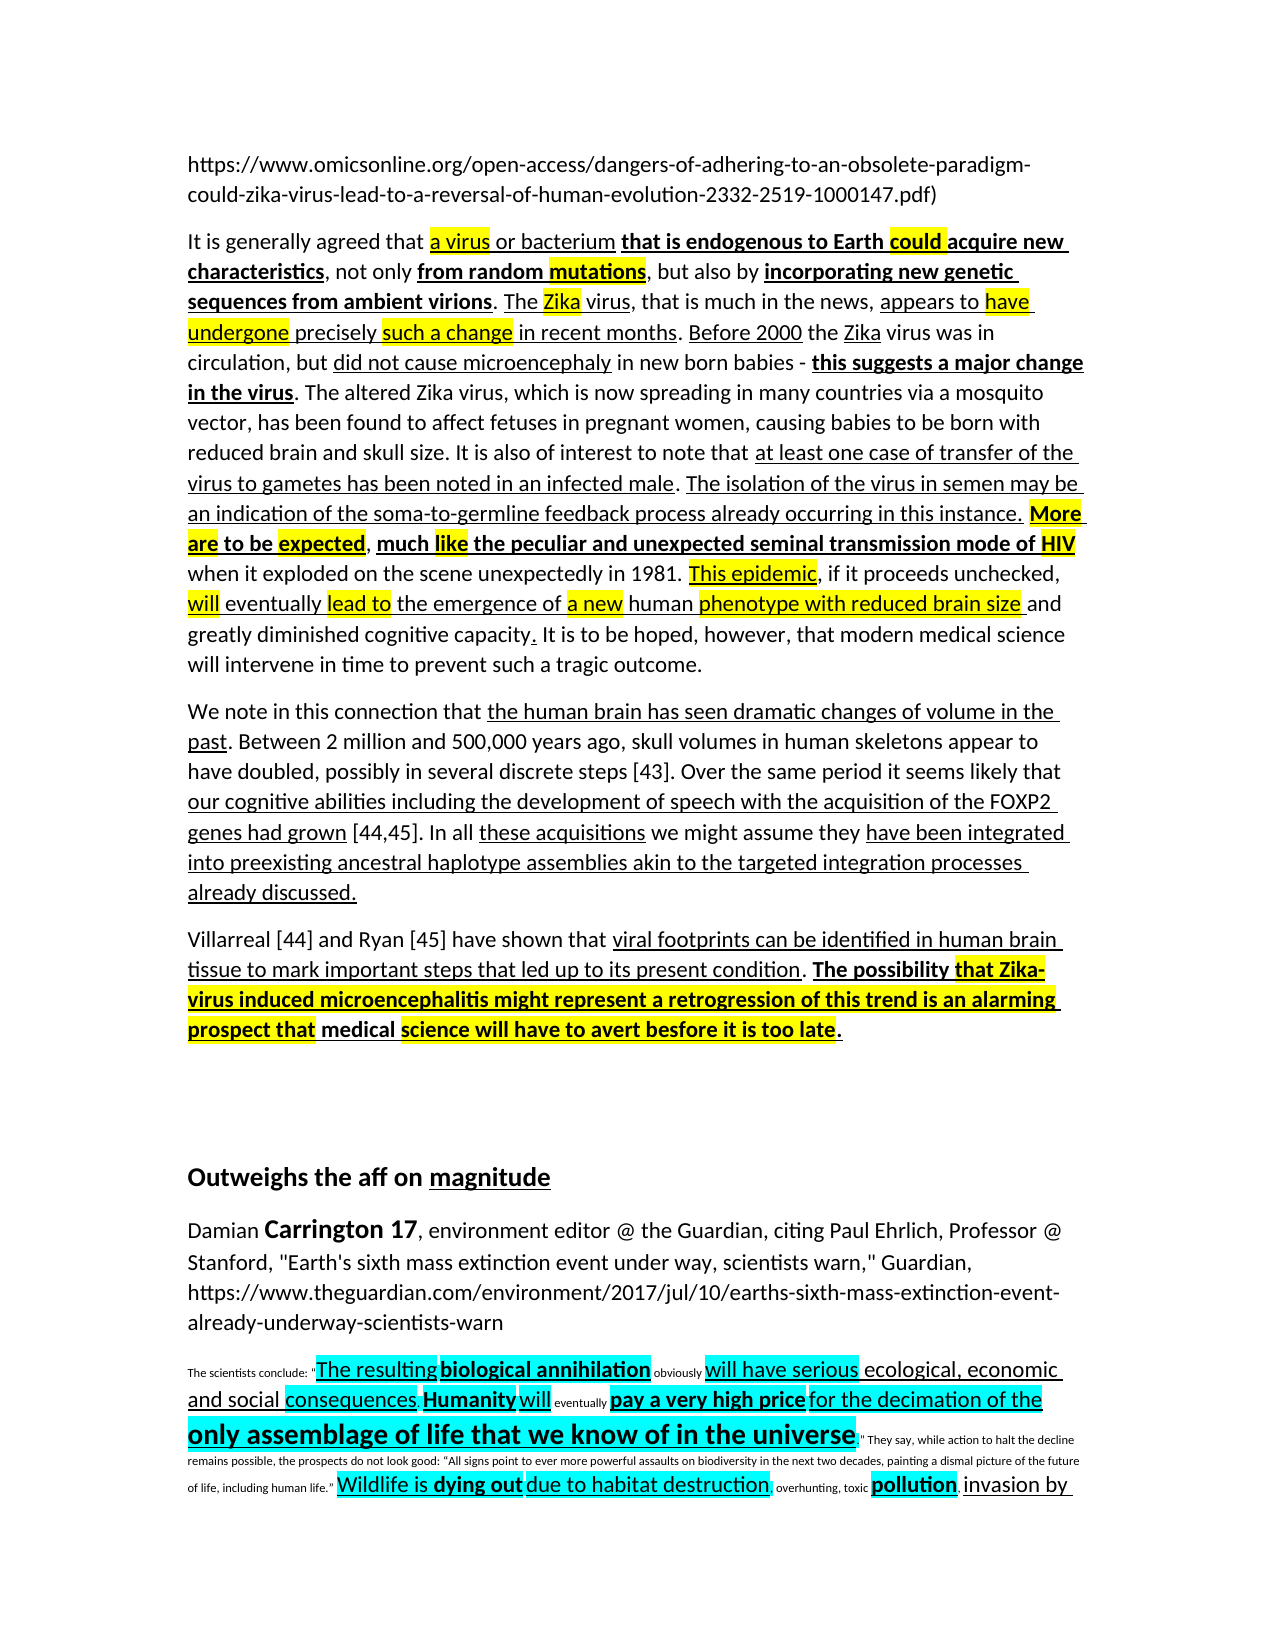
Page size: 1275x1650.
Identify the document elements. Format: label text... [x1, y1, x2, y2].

text We note in this connection that the human brain has seen dramatic changes of volume in the past. Between 2 million and 500,000 years ago, skull volumes in human skeletons appear to have doubled, possibly in several discrete steps [43]. Over the same period it seems likely that our cognitive abilities including the development of speech with the acquisition of the FOXP2 genes had grown [44,45]. In all these acquisitions we might assume they have been integrated into preexisting ancestral haplotype assemblies akin to the targeted integration processes already discussed. [187, 697, 1087, 906]
text Outweighs the aff on magnitude [187, 1160, 1087, 1193]
text Damian Carrington 17, environment editor @ the Guardian, citing Paul Ehrlich, Professor @ Stanford, "Earth's sixth mass extinction event under way, scientists warn," Guardian, https://www.theguardian.com/environment/2017/jul/10/earths-sixth-mass-extinction-event-already-underway-scientists-warn [187, 1213, 1087, 1336]
text Villarreal [44] and Ryan [45] have shown that viral footprints can be identified in human brain tissue to mark important steps that led up to its present condition. The possibility that Zika-virus induced microencephalitis might represent a retrogression of this trend is an alarming prospect that medical science will have to avert besfore it is too late. [187, 925, 1087, 1044]
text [187, 150, 1087, 208]
text It is generally agreed that a virus or bacterium that is endogenous to Earth could acquire new characteristics, not only from random mutations, but also by incorporating new genetic sequences from ambient virions. The Zika virus, that is much in the news, appears to have undergone precisely such a change in recent months. Before 2000 the Zika virus was in circulation, but did not cause microencephaly in new born babies - this suggests a major change in the virus. The altered Zika virus, which is now spreading in many countries via a mosquito vector, has been found to affect fetuses in pregnant women, causing babies to be born with reduced brain and skull size. It is also of interest to note that at least one case of transfer of the virus to gametes has been noted in an infected male. The isolation of the virus in semen may be an indication of the soma-to-germline feedback process already occurring in this instance. More are to be expected, much like the peculiar and unexpected seminal transmission mode of HIV when it exploded on the scene unexpectedly in 1981. This epidemic, if it proceeds unchecked, will eventually lead to the emergence of a new human phenotype with reduced brain size and greatly diminished cognitive capacity. It is to be hoped, however, that modern medical science will intervene in time to prevent such a tragic outcome. [187, 227, 1087, 678]
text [187, 1355, 1087, 1498]
